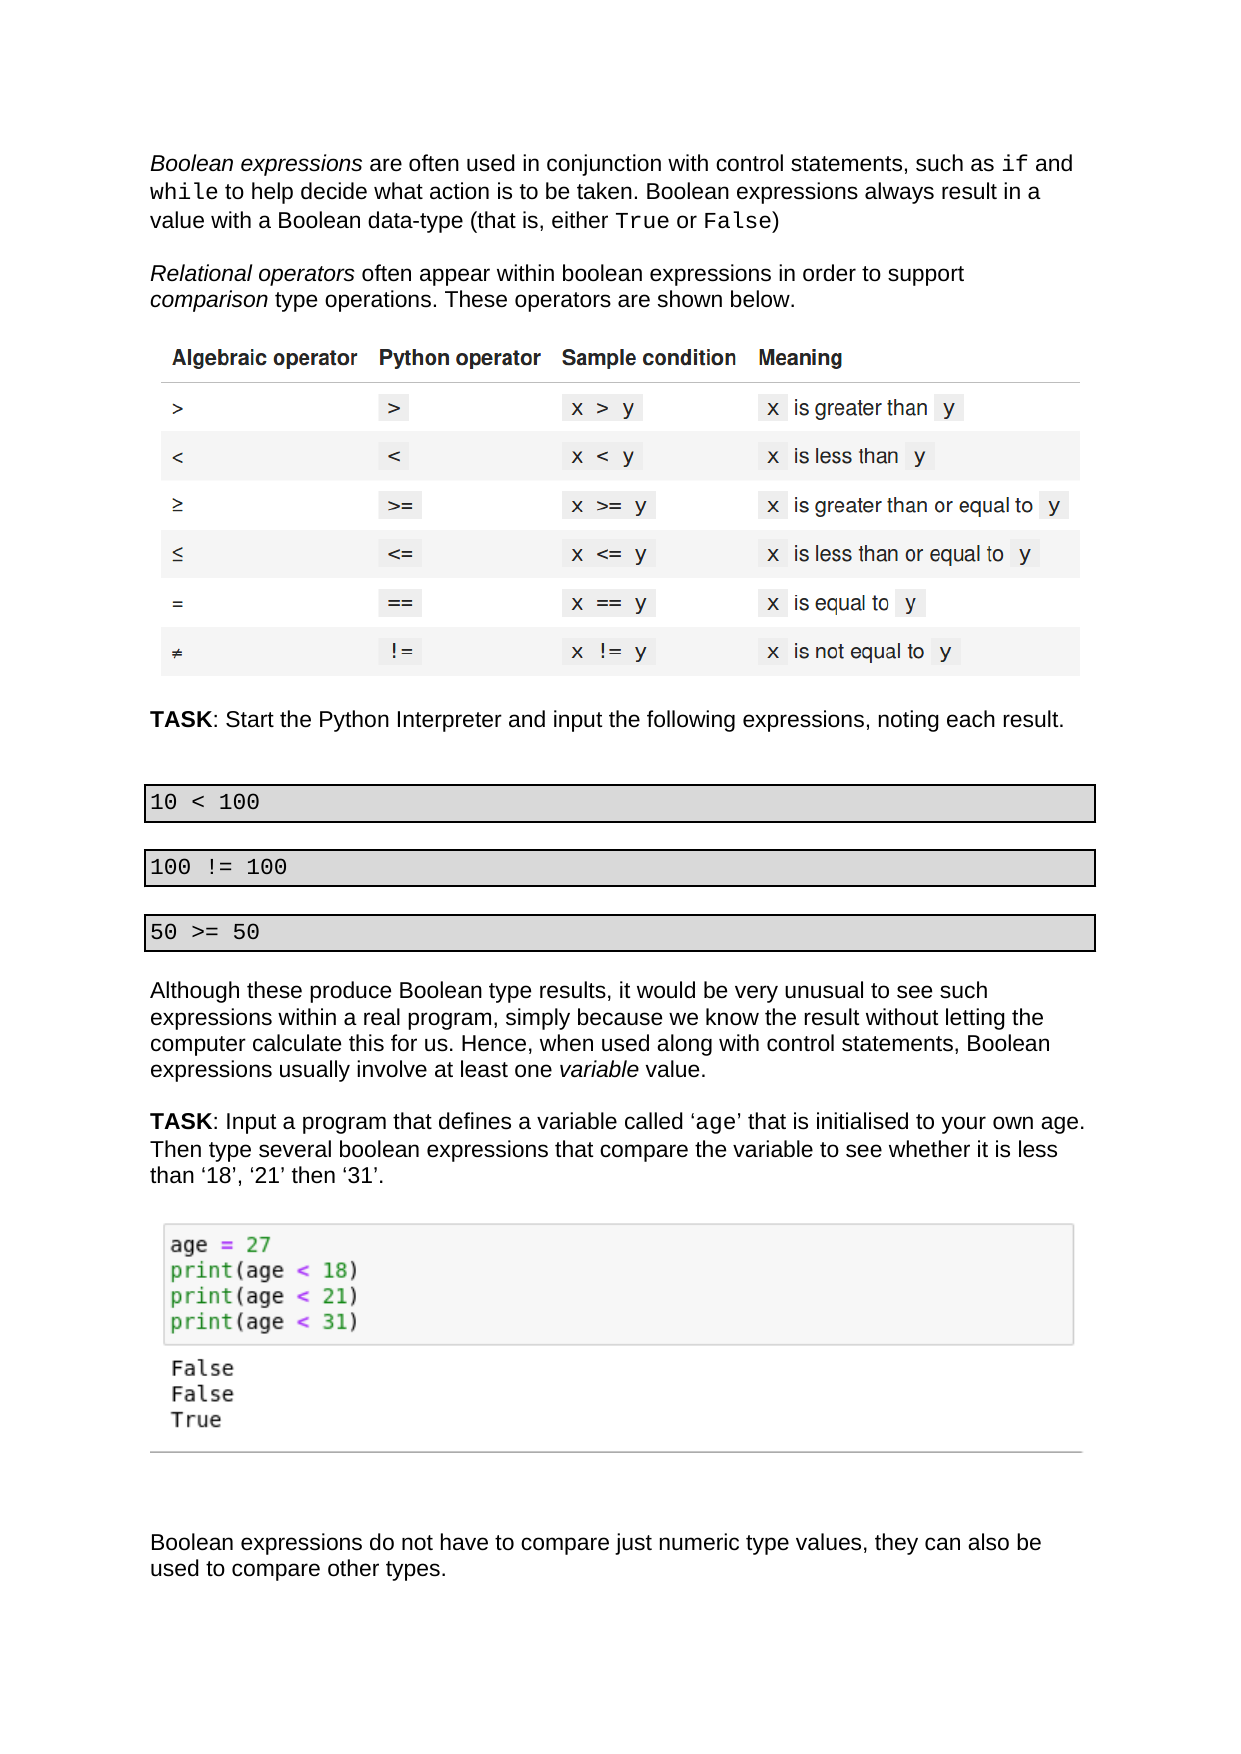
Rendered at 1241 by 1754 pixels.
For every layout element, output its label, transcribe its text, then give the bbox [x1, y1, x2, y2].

text Although these produce Boolean type results, it would be very unusual to see such expressions within a real program, simply because we know the result without letting the computer calculate this for us. Hence, when used along with control statements, Boolean expressions usually involve at least one variable value. [150, 977, 1090, 1083]
text Relational operators often appear within boolean expressions in order to support comparison type operations. These operators are shown below. [150, 260, 1090, 313]
text 100 != 100 [146, 851, 1094, 885]
picture [150, 337, 1091, 682]
text 10 < 100 [146, 786, 1094, 821]
text 50 >= 50 [146, 916, 1094, 950]
text TASK: Input a program that defines a variable called ‘age’ that is initialised to your own age. Then type several boolean expressions that compare the variable to see whether it is less than ‘18’, ‘21’ then ‘31’. [150, 1108, 1090, 1189]
text Boolean expressions are often used in conjunction with control statements, such as if and while to help decide what action is to be taken. Boolean expressions always result in a value with a Boolean data-type (that is, either True or False) [150, 150, 1090, 235]
text Boolean expressions do not have to compare just numeric type values, they can also be used to compare other types. [150, 1529, 1090, 1582]
text TASK: Start the Python Interpreter and input the following expressions, noting each result. [150, 706, 1090, 733]
picture [150, 1213, 1091, 1453]
